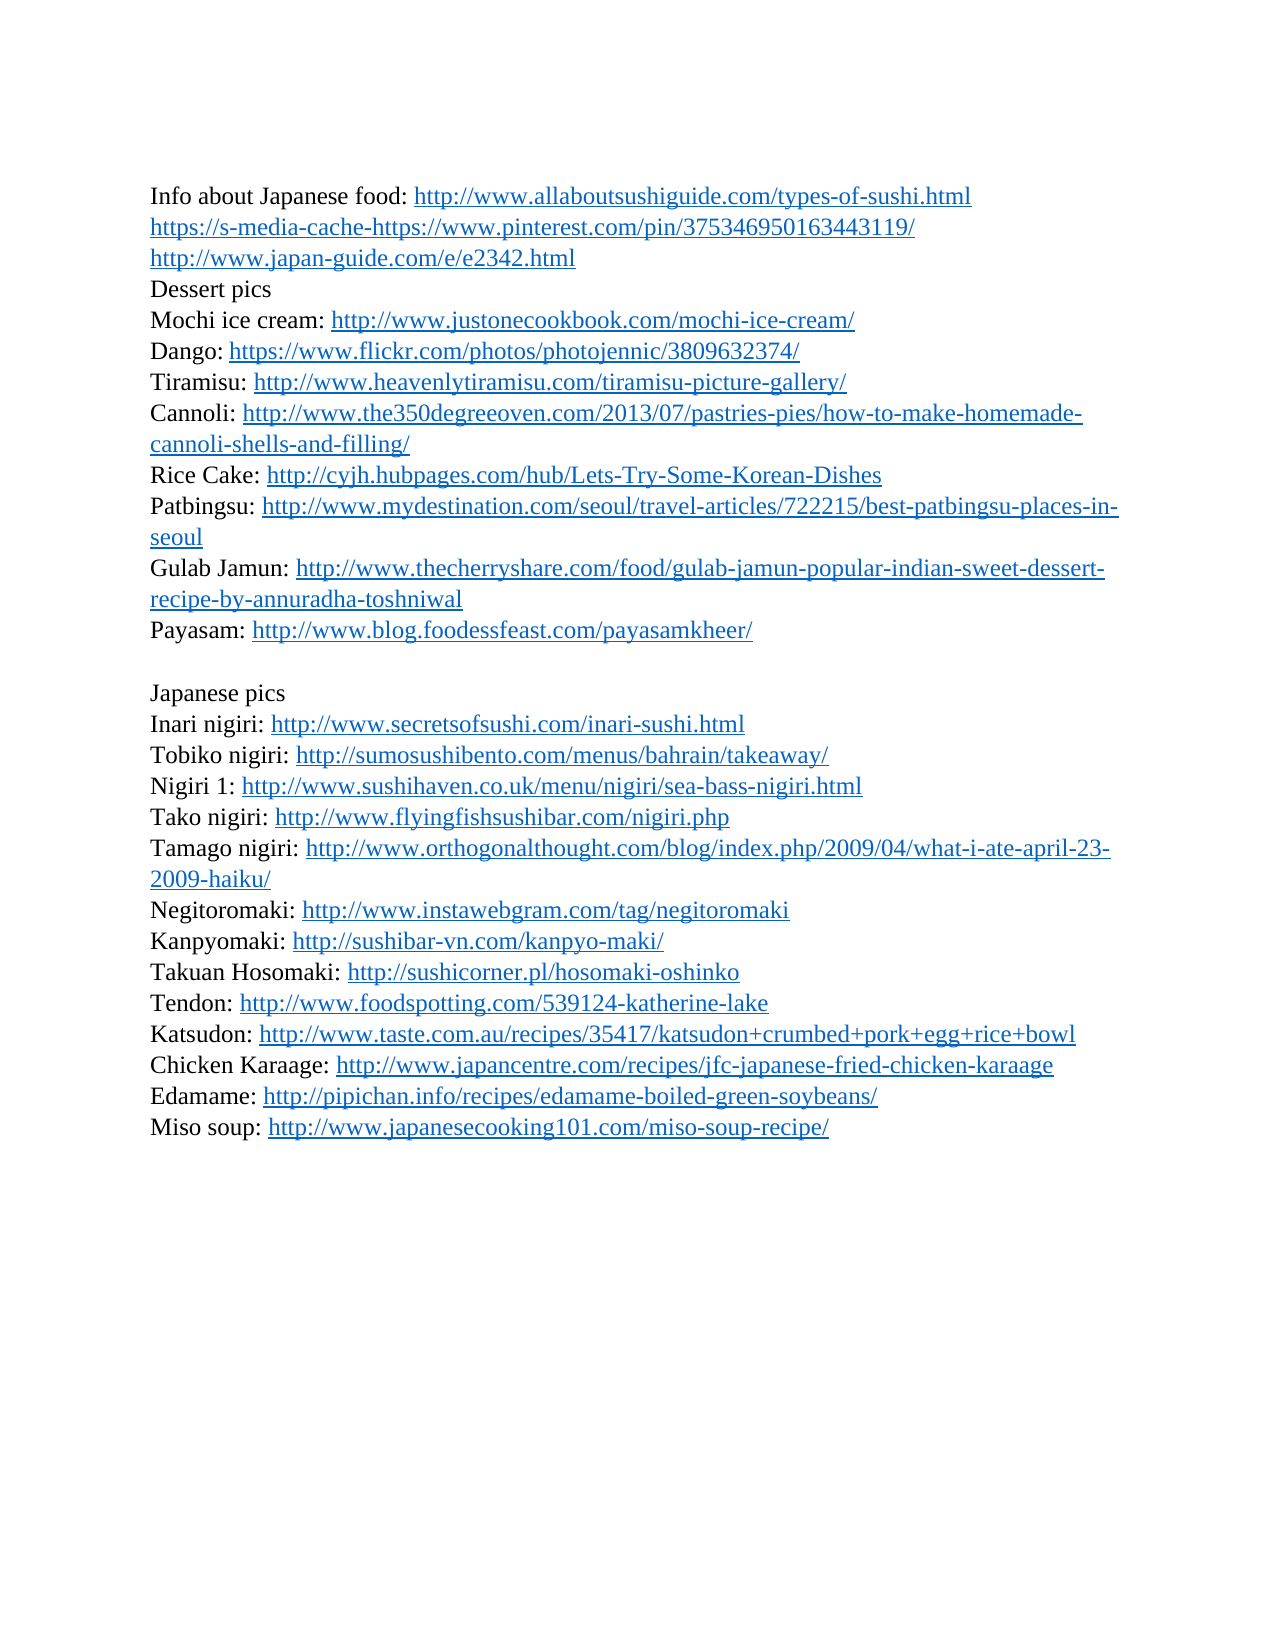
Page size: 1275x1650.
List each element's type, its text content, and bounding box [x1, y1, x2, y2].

text Negitoromaki: http://www.instawebgram.com/tag/negitoromaki [150, 895, 1125, 924]
text Nigiri 1: http://www.sushihaven.co.uk/menu/nigiri/sea-bass-nigiri.html [150, 771, 1125, 799]
text Tiramisu: http://www.heavenlytiramisu.com/tiramisu-picture-gallery/ [150, 367, 1125, 396]
text Payasam: http://www.blog.foodessfeast.com/payasamkheer/ [150, 616, 1125, 644]
text Dessert pics [150, 274, 1125, 303]
text Tobiko nigiri: http://sumosushibento.com/menus/bahrain/takeaway/ [150, 740, 1125, 768]
text Gulab Jamun: http://www.thecherryshare.com/food/gulab-jamun-popular-indian-sweet-dessert-recipe-by-annuradha-toshniwal [150, 553, 1125, 613]
text Edamame: http://pipichan.info/recipes/edamame-boiled-green-soybeans/ [150, 1081, 1125, 1110]
text Chicken Karaage: http://www.japancentre.com/recipes/jfc-japanese-fried-chicken-karaage [150, 1050, 1125, 1079]
text Tako nigiri: http://www.flyingfishsushibar.com/nigiri.php [150, 802, 1125, 831]
text Kanpyomaki: http://sushibar-vn.com/kanpyo-maki/ [150, 926, 1125, 955]
text Takuan Hosomaki: http://sushicorner.pl/hosomaki-oshinko [150, 957, 1125, 986]
text Katsudon: http://www.taste.com.au/recipes/35417/katsudon+crumbed+pork+egg+rice+bowl [150, 1019, 1125, 1048]
text http://www.japan-guide.com/e/e2342.html [150, 243, 1125, 272]
text Patbingsu: http://www.mydestination.com/seoul/travel-articles/722215/best-patbingsu-places-in-seoul [150, 491, 1125, 551]
text Inari nigiri: http://www.secretsofsushi.com/inari-sushi.html [150, 709, 1125, 737]
text Info about Japanese food: http://www.allaboutsushiguide.com/types-of-sushi.html [150, 181, 1125, 210]
text Japanese pics [150, 678, 1125, 706]
text https://s-media-cache-https://www.pinterest.com/pin/375346950163443119/ [150, 212, 1125, 241]
text Miso soup: http://www.japanesecooking101.com/miso-soup-recipe/ [150, 1112, 1125, 1141]
text Tamago nigiri: http://www.orthogonalthought.com/blog/index.php/2009/04/what-i-ate-april-23-2009-haiku/ [150, 833, 1125, 893]
text Tendon: http://www.foodspotting.com/539124-katherine-lake [150, 988, 1125, 1017]
text Cannoli: http://www.the350degreeoven.com/2013/07/pastries-pies/how-to-make-homemade-cannoli-shells-and-filling/ [150, 398, 1125, 458]
text Mochi ice cream: http://www.justonecookbook.com/mochi-ice-cream/ [150, 305, 1125, 334]
text Rice Cake: http://cyjh.hubpages.com/hub/Lets-Try-Some-Korean-Dishes [150, 460, 1125, 489]
text Dango: https://www.flickr.com/photos/photojennic/3809632374/ [150, 336, 1125, 365]
